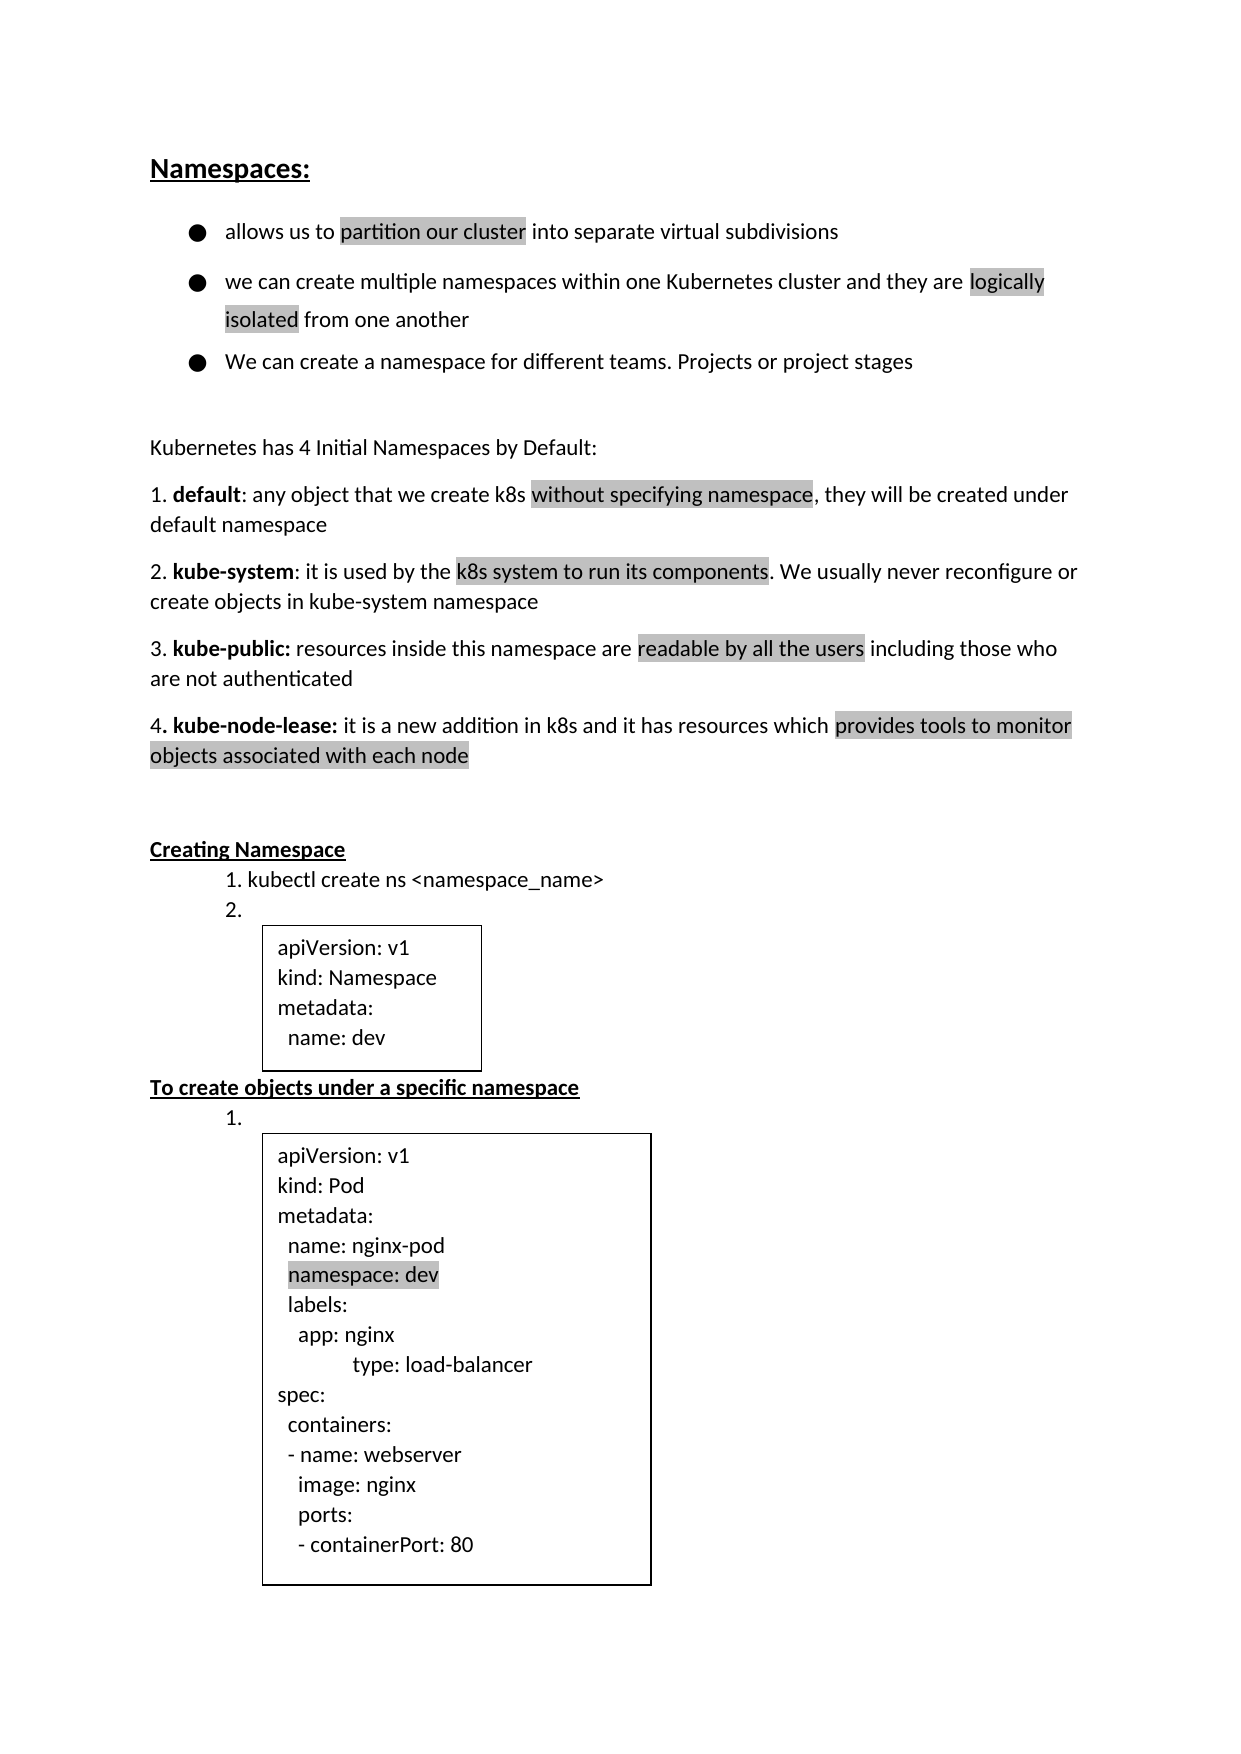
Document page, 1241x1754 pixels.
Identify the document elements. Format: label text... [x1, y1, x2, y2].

text 2. kube-system: it is used by the k8s system to run its components. We usually never reconfigure or create objects in kube-system namespace [150, 557, 1090, 615]
list We can create a namespace for different teams. Projects or project stages [187, 335, 1090, 382]
list allows us to partition our cluster into separate virtual subdivisions [187, 205, 1090, 252]
text Kubernetes has 4 Initial Namespaces by Default: [150, 433, 1090, 461]
list we can create multiple namespaces within one Kubernetes cluster and they are logically isolated from one another [187, 256, 1090, 333]
text Namespaces: [150, 150, 1090, 186]
text 1. default: any object that we create k8s without specifying namespace, they will be created under default namespace [150, 480, 1090, 538]
text Creating Namespace [150, 835, 1090, 863]
text 1. [225, 1103, 1090, 1131]
text 3. kube-public: resources inside this namespace are readable by all the users including those who are not authenticated [150, 634, 1090, 692]
text To create objects under a specific namespace [150, 1073, 1090, 1101]
text 1. kubectl create ns <namespace_name> [225, 865, 1090, 893]
text 2. [225, 895, 1090, 923]
text 4. kube-node-lease: it is a new addition in k8s and it has resources which provides tools to monitor objects associated with each node [150, 711, 1090, 769]
